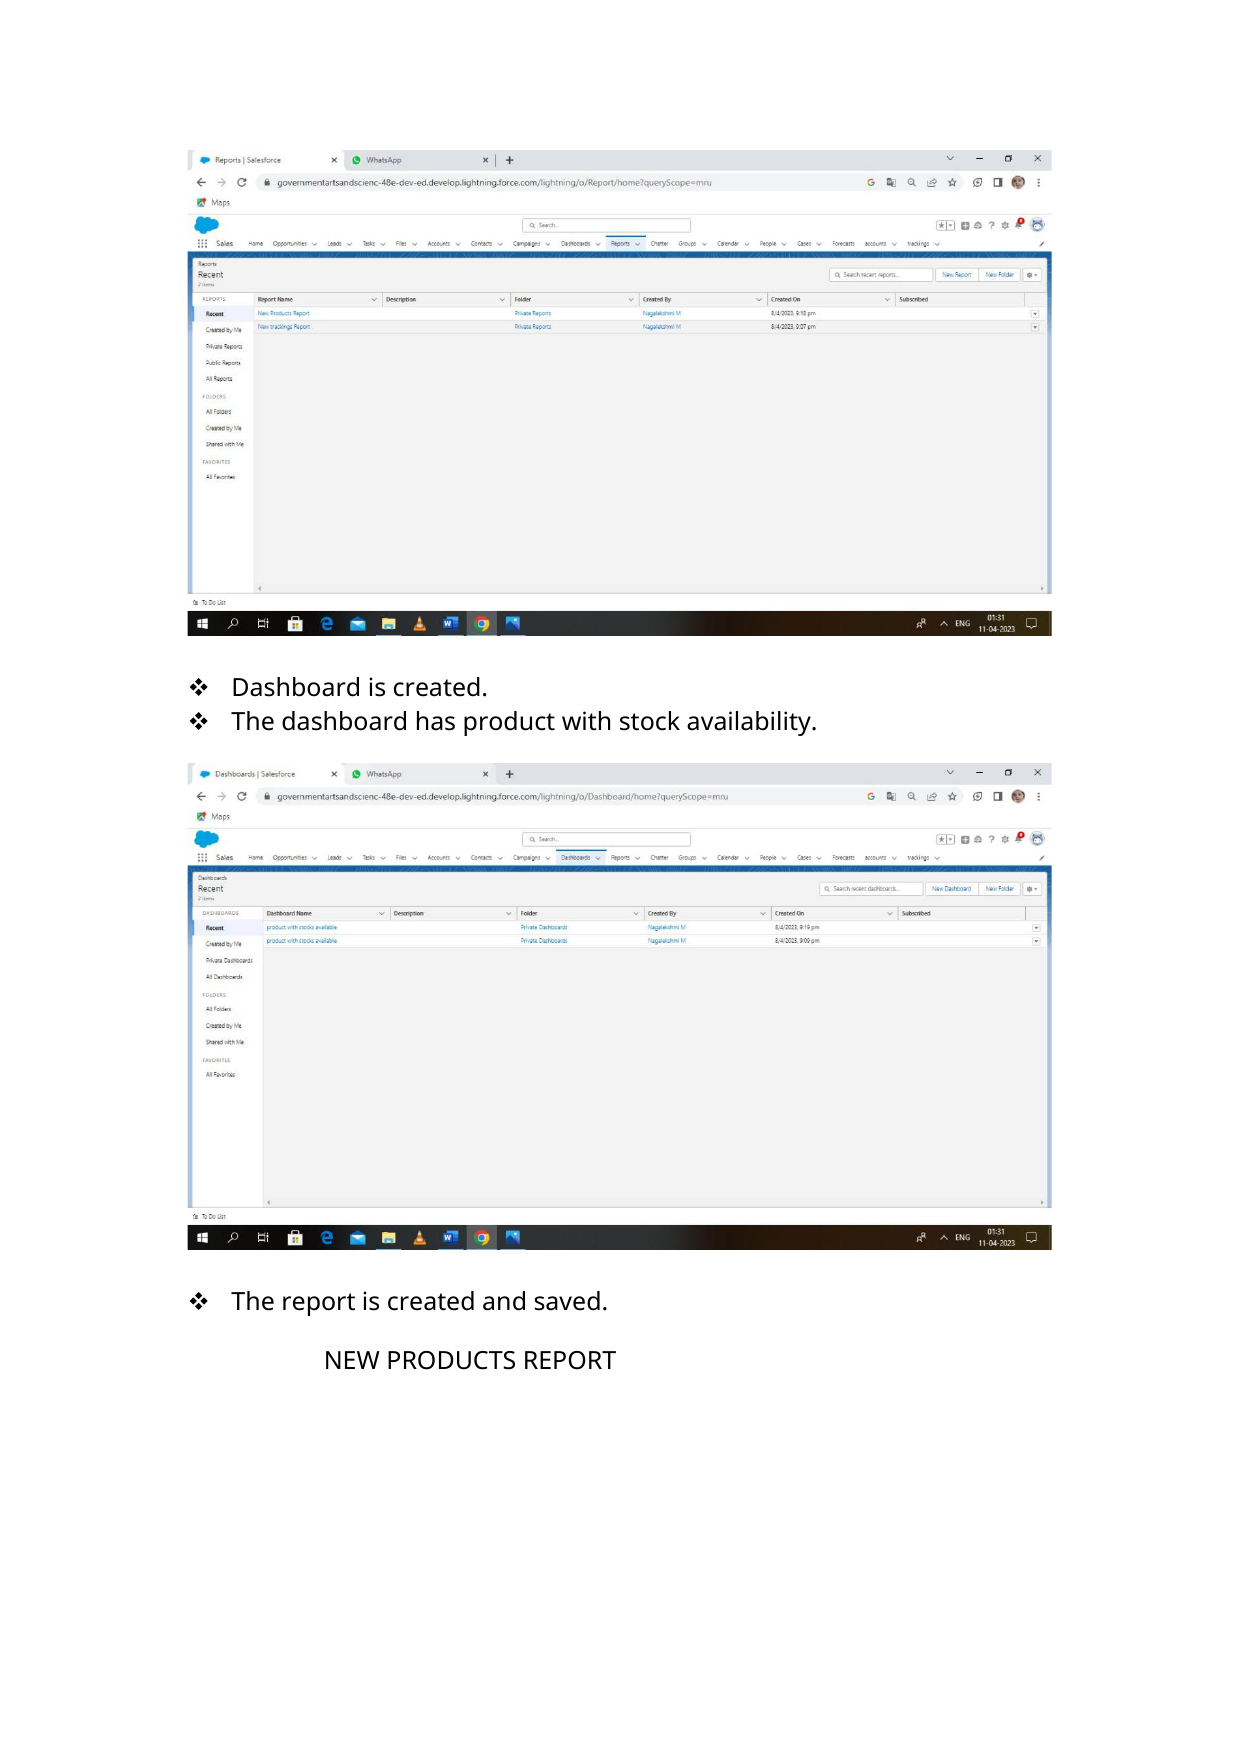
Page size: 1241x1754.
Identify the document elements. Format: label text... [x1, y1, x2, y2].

list NEW PRODUCTS REPORT [187, 1343, 1053, 1377]
list Dashboard is created. [187, 670, 1053, 704]
picture [187, 763, 1052, 1250]
list The report is created and saved. [187, 1283, 1053, 1318]
picture [187, 150, 1052, 636]
list The dashboard has product with stock availability. [187, 704, 1053, 738]
